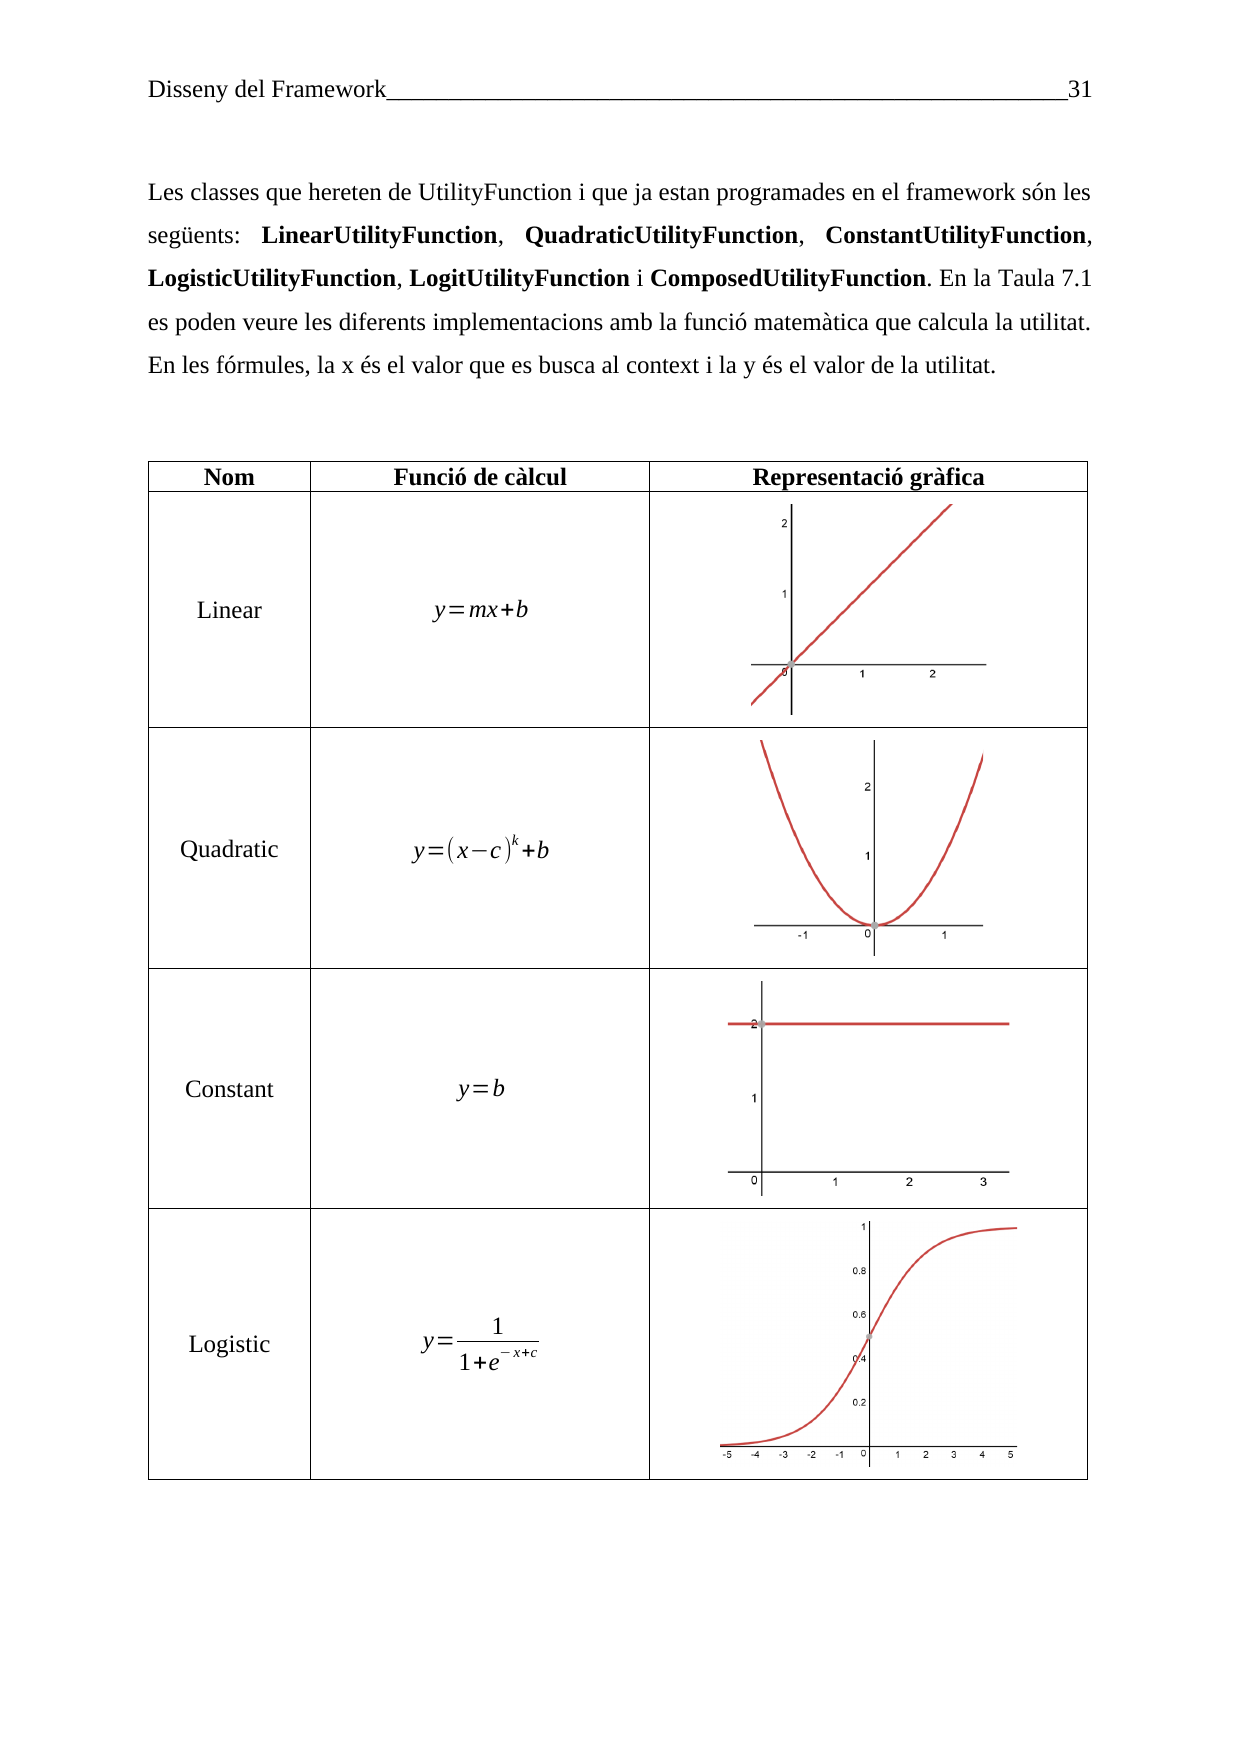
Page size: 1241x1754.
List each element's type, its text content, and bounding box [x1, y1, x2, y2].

table_cell [311, 1209, 649, 1479]
picture [754, 740, 984, 956]
table_header Nom [149, 462, 310, 491]
table_cell [311, 728, 649, 968]
table_header Funció de càlcul [311, 462, 649, 491]
picture [727, 981, 1010, 1196]
table_cell Quadratic [149, 728, 310, 968]
picture [751, 504, 987, 715]
table_cell [650, 969, 1087, 1207]
table_cell Linear [149, 492, 310, 727]
table_cell [650, 492, 1087, 727]
picture [720, 1221, 1018, 1467]
table_cell [311, 492, 649, 727]
table_cell [311, 969, 649, 1207]
table_cell Logistic [149, 1209, 310, 1479]
table_cell [650, 728, 1087, 968]
table_header Representació gràfica [650, 462, 1087, 491]
table_cell [650, 1209, 1087, 1479]
table_cell Constant [149, 969, 310, 1207]
text Les classes que hereten de UtilityFunction i que ja estan programades en el framework són les següents: LinearUtilityFunction, QuadraticUtilityFunction, ConstantUtilityFunction, LogisticUtilityFunction, LogitUtilityFunction i ComposedUtilityFunction. En la Taula 7.1 es poden veure les diferents implementacions amb la funció matemàtica que calcula la utilitat. En les fórmules, la x és el valor que es busca al context i la y és el valor de la utilitat. [148, 177, 1092, 378]
